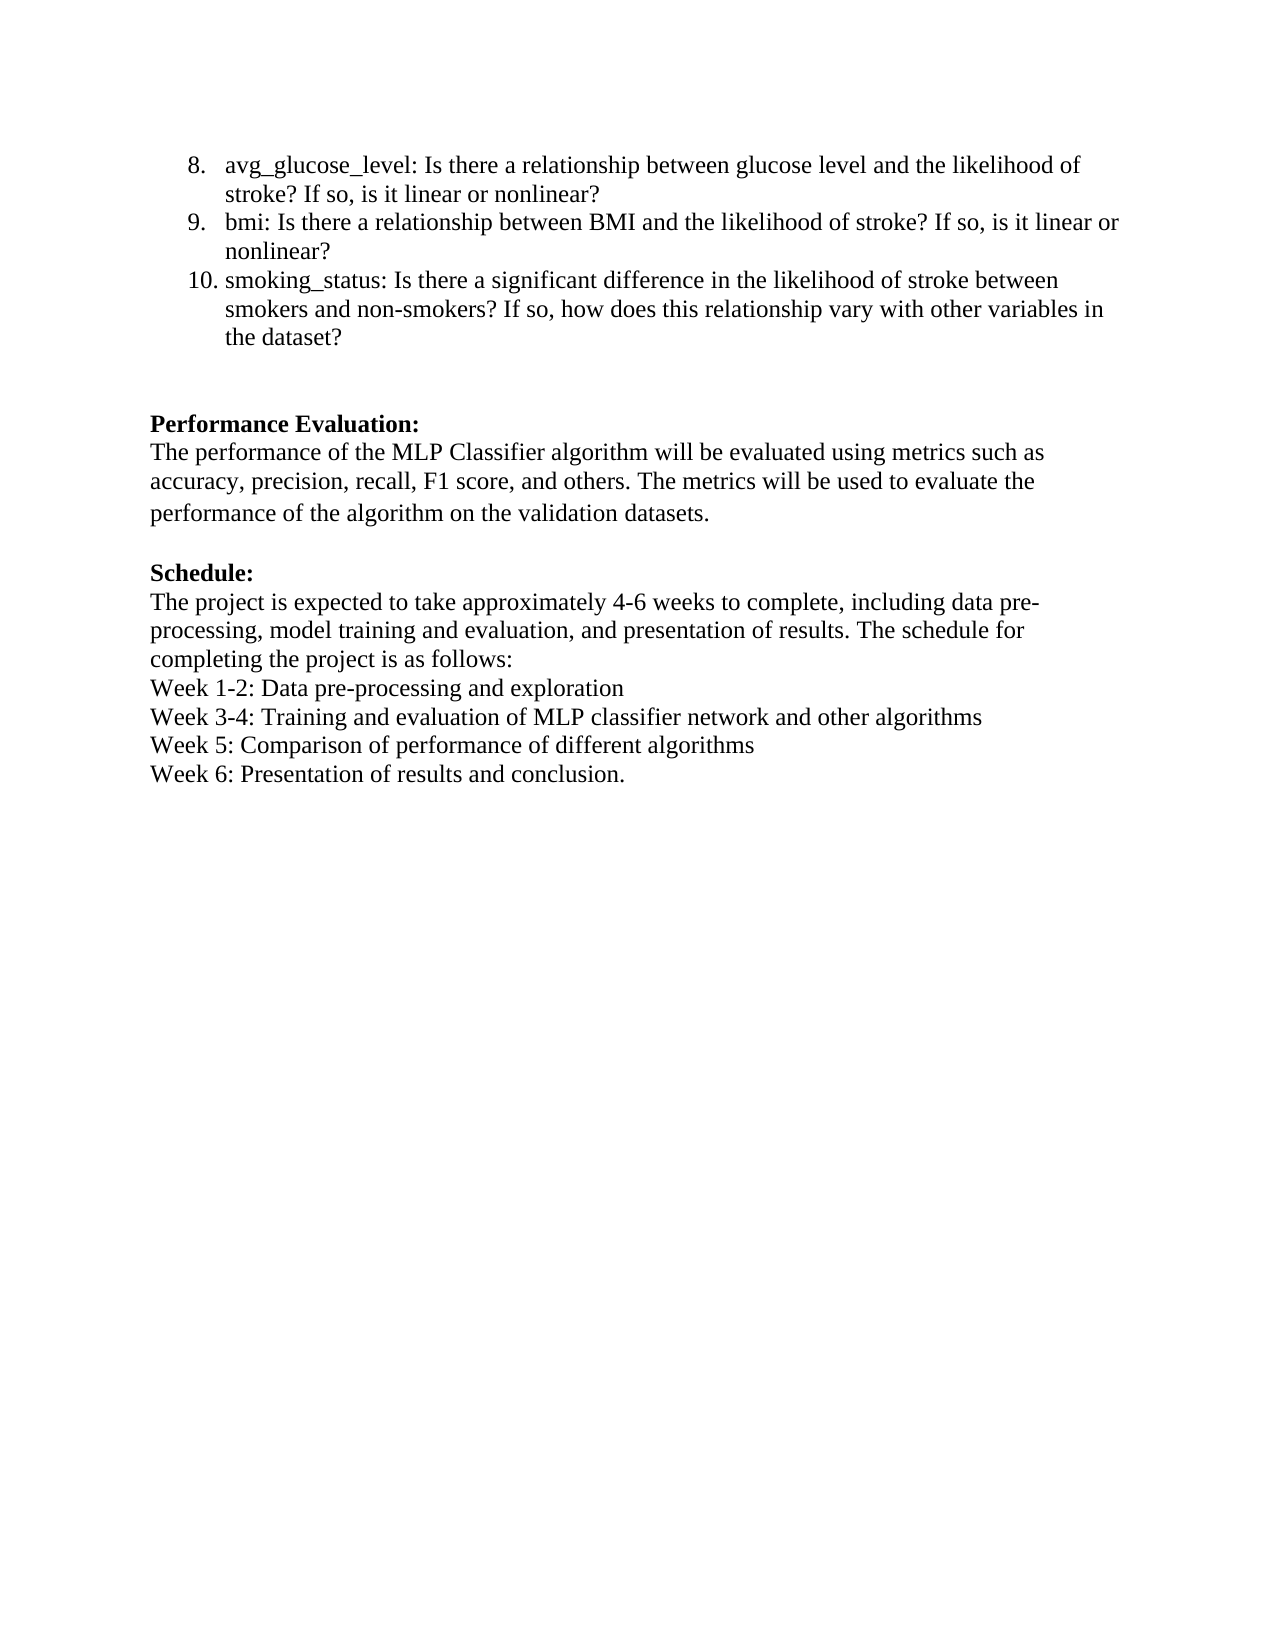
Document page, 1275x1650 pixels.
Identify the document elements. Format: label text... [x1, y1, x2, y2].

list bmi: Is there a relationship between BMI and the likelihood of stroke? If so, is it linear or nonlinear? [187, 207, 1125, 265]
text Week 3-4: Training and evaluation of MLP classifier network and other algorithms [150, 702, 1125, 730]
text Performance Evaluation: [150, 409, 1125, 437]
text Week 6: Presentation of results and conclusion. [150, 759, 1125, 788]
list avg_glucose_level: Is there a relationship between glucose level and the likelihood of stroke? If so, is it linear or nonlinear? [187, 150, 1125, 207]
text Schedule: [150, 558, 1125, 587]
list smoking_status: Is there a significant difference in the likelihood of stroke between smokers and non-smokers? If so, how does this relationship vary with other variables in the dataset? [187, 265, 1125, 351]
text Week 1-2: Data pre-processing and exploration [150, 673, 1125, 702]
text The project is expected to take approximately 4-6 weeks to complete, including data pre-processing, model training and evaluation, and presentation of results. The schedule for completing the project is as follows: [150, 587, 1125, 673]
text The performance of the MLP Classifier algorithm will be evaluated using metrics such as accuracy, precision, recall, F1 score, and others. The metrics will be used to evaluate the performance of the algorithm on the validation datasets. [150, 437, 1125, 529]
text Week 5: Comparison of performance of different algorithms [150, 730, 1125, 759]
